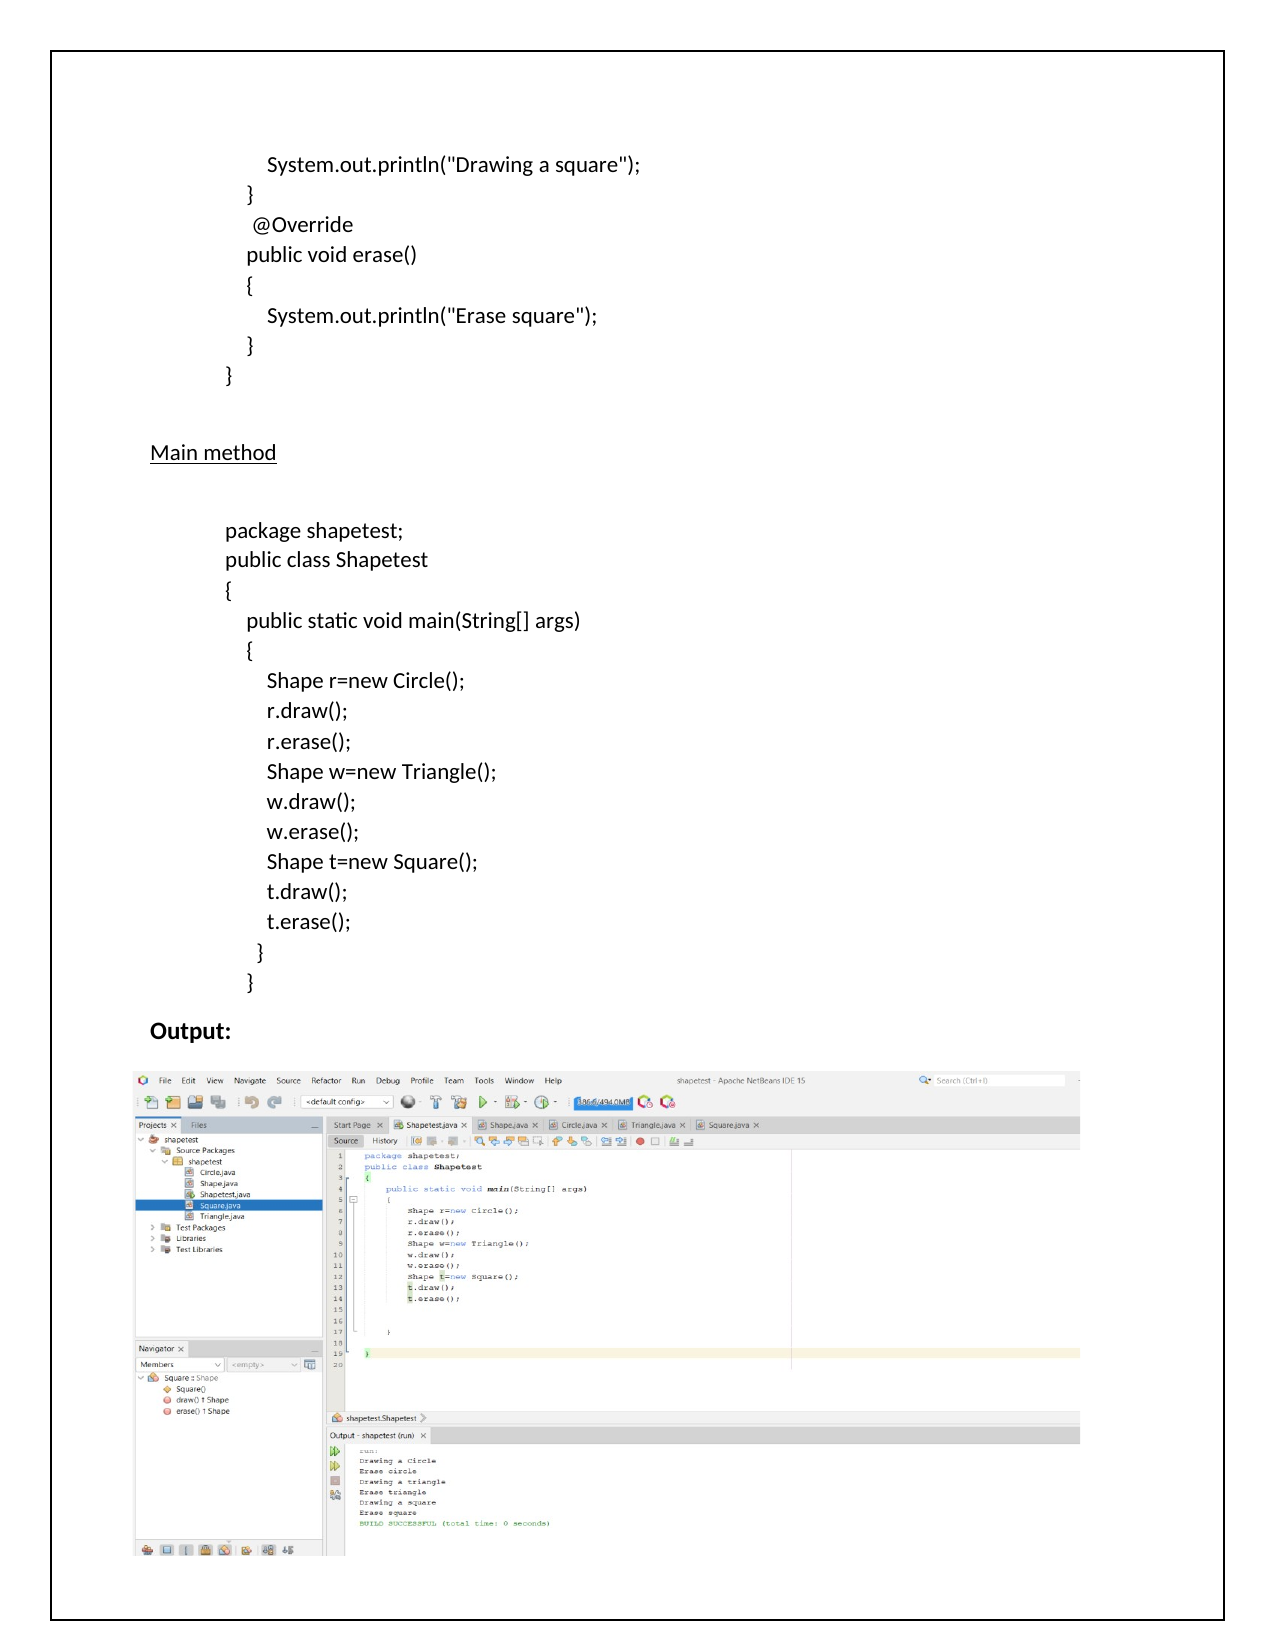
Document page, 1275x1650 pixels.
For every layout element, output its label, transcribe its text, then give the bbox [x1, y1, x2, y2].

text Shape t=new Square(); t.draw(); [267, 847, 478, 905]
text } [246, 331, 1135, 359]
text public static void main(String[] args) [246, 606, 1135, 634]
text } [246, 180, 1135, 208]
text System.out.println("Drawing a square"); [267, 150, 1135, 178]
subtitle Output: [150, 1015, 231, 1046]
text } [225, 362, 1135, 389]
text w.erase(); [266, 817, 1135, 845]
text Main method [150, 438, 1135, 467]
text System.out.println("Erase square"); [267, 301, 1135, 329]
text { [246, 636, 1135, 664]
text @Override [251, 211, 1135, 238]
text } [246, 968, 1135, 996]
text public void erase() [246, 241, 1135, 269]
text } [256, 938, 1135, 966]
picture [132, 1071, 1081, 1556]
text r.erase(); [267, 727, 1135, 755]
text { [246, 271, 1135, 299]
text package shapetest; public class Shapetest [225, 516, 429, 574]
text t.erase(); [267, 908, 1135, 935]
text Shape r=new Circle(); r.draw(); [267, 666, 467, 724]
text Shape w=new Triangle(); w.draw(); [266, 757, 497, 815]
text { [225, 576, 1135, 604]
